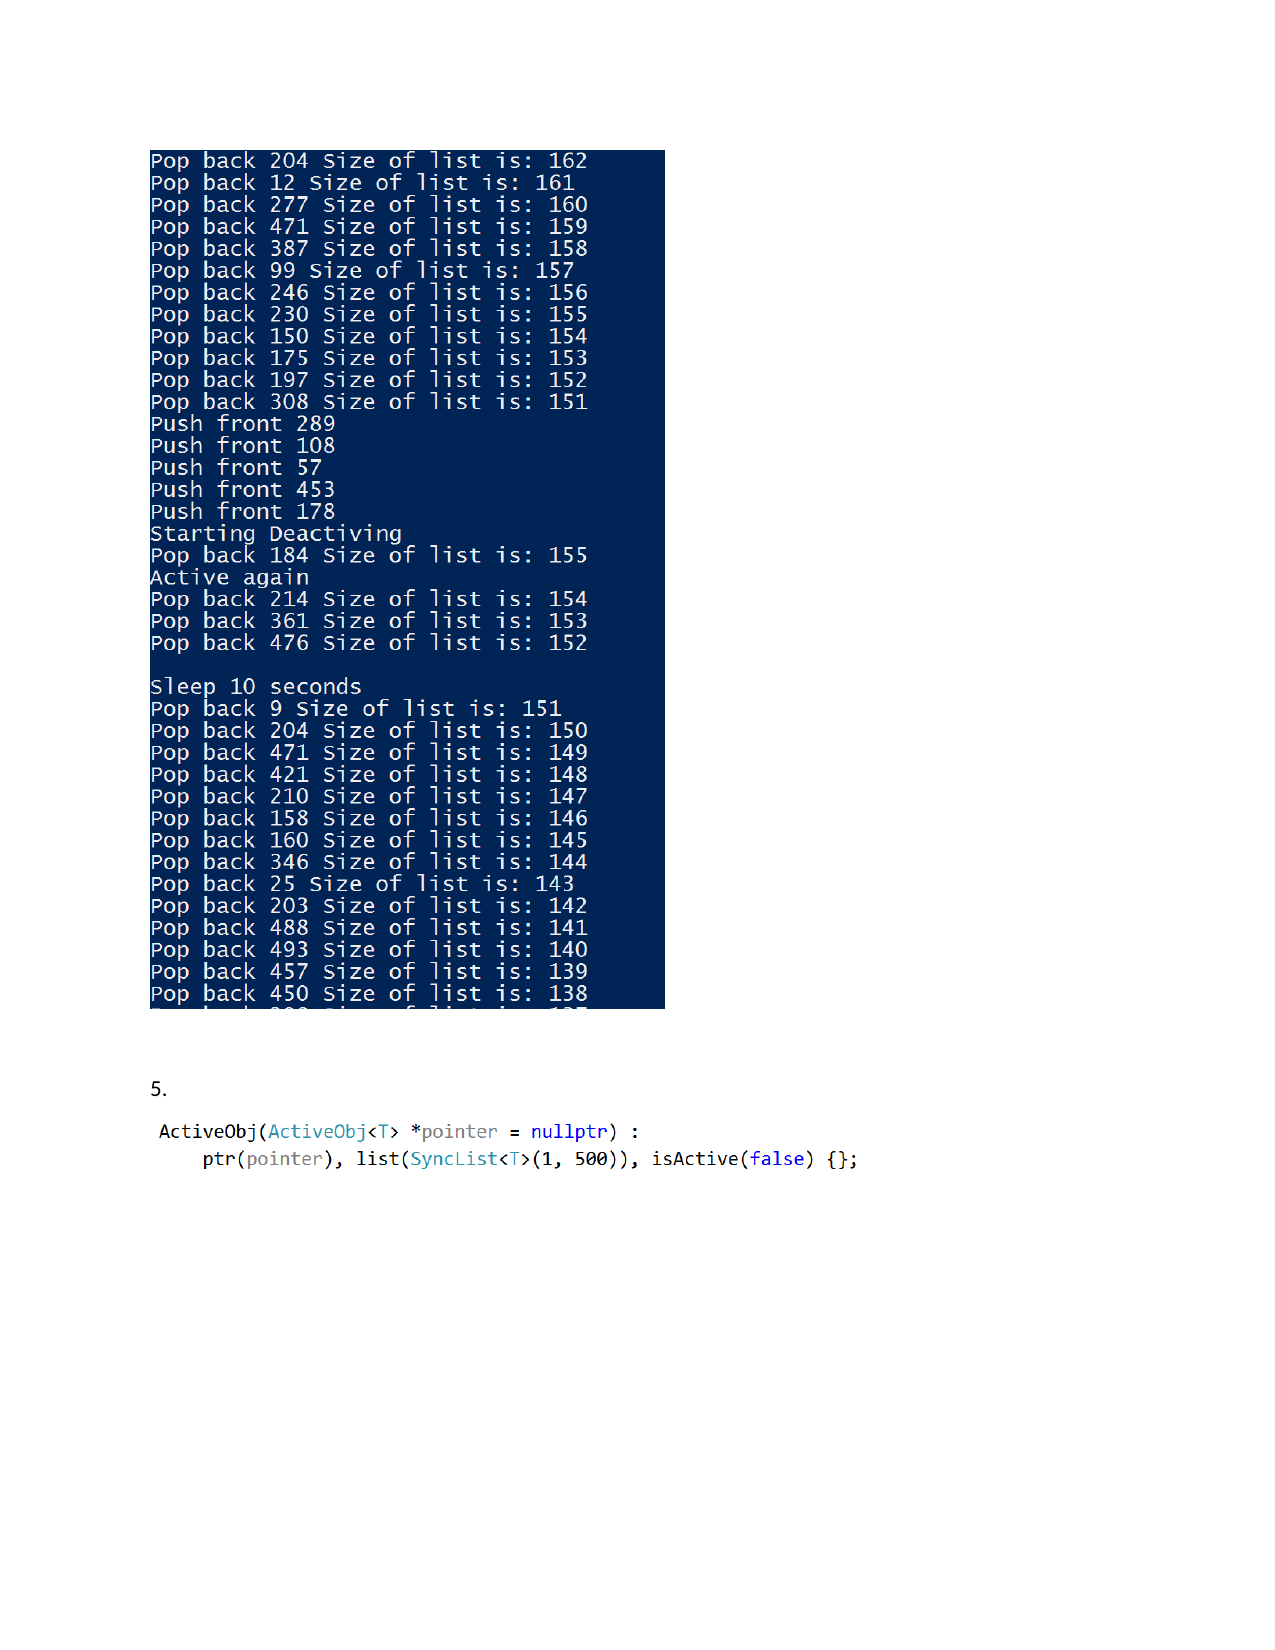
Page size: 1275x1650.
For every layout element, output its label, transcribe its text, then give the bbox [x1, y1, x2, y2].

text 5. [150, 1074, 1125, 1102]
